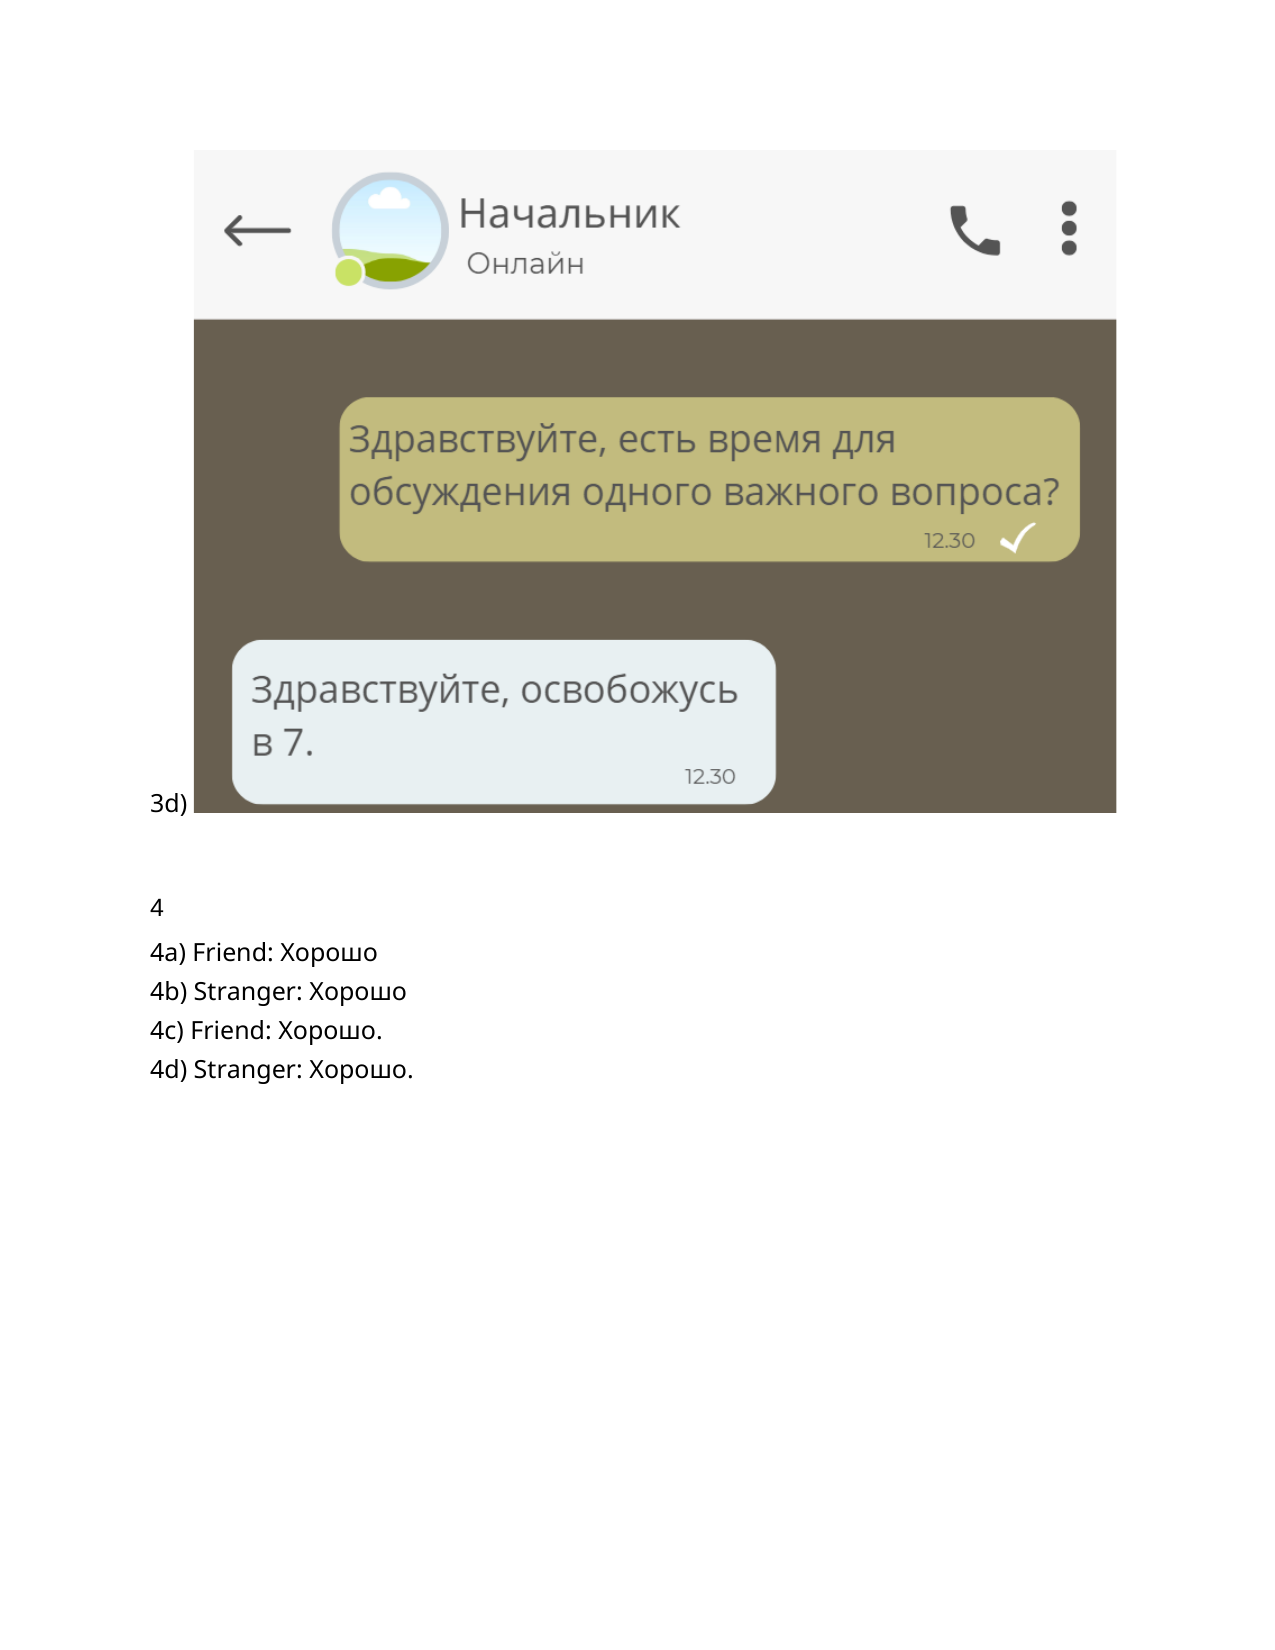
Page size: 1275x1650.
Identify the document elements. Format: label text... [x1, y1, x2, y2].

text 4c) Friend: Хорошо. [150, 1013, 1125, 1047]
text 4a) Friend: Хорошо [150, 934, 1125, 968]
text 4b) Stranger: Хорошо [150, 974, 1125, 1008]
text 4d) Stranger: Хорошо. [150, 1052, 1125, 1086]
subtitle 4 [150, 893, 1125, 922]
picture [193, 150, 1117, 813]
